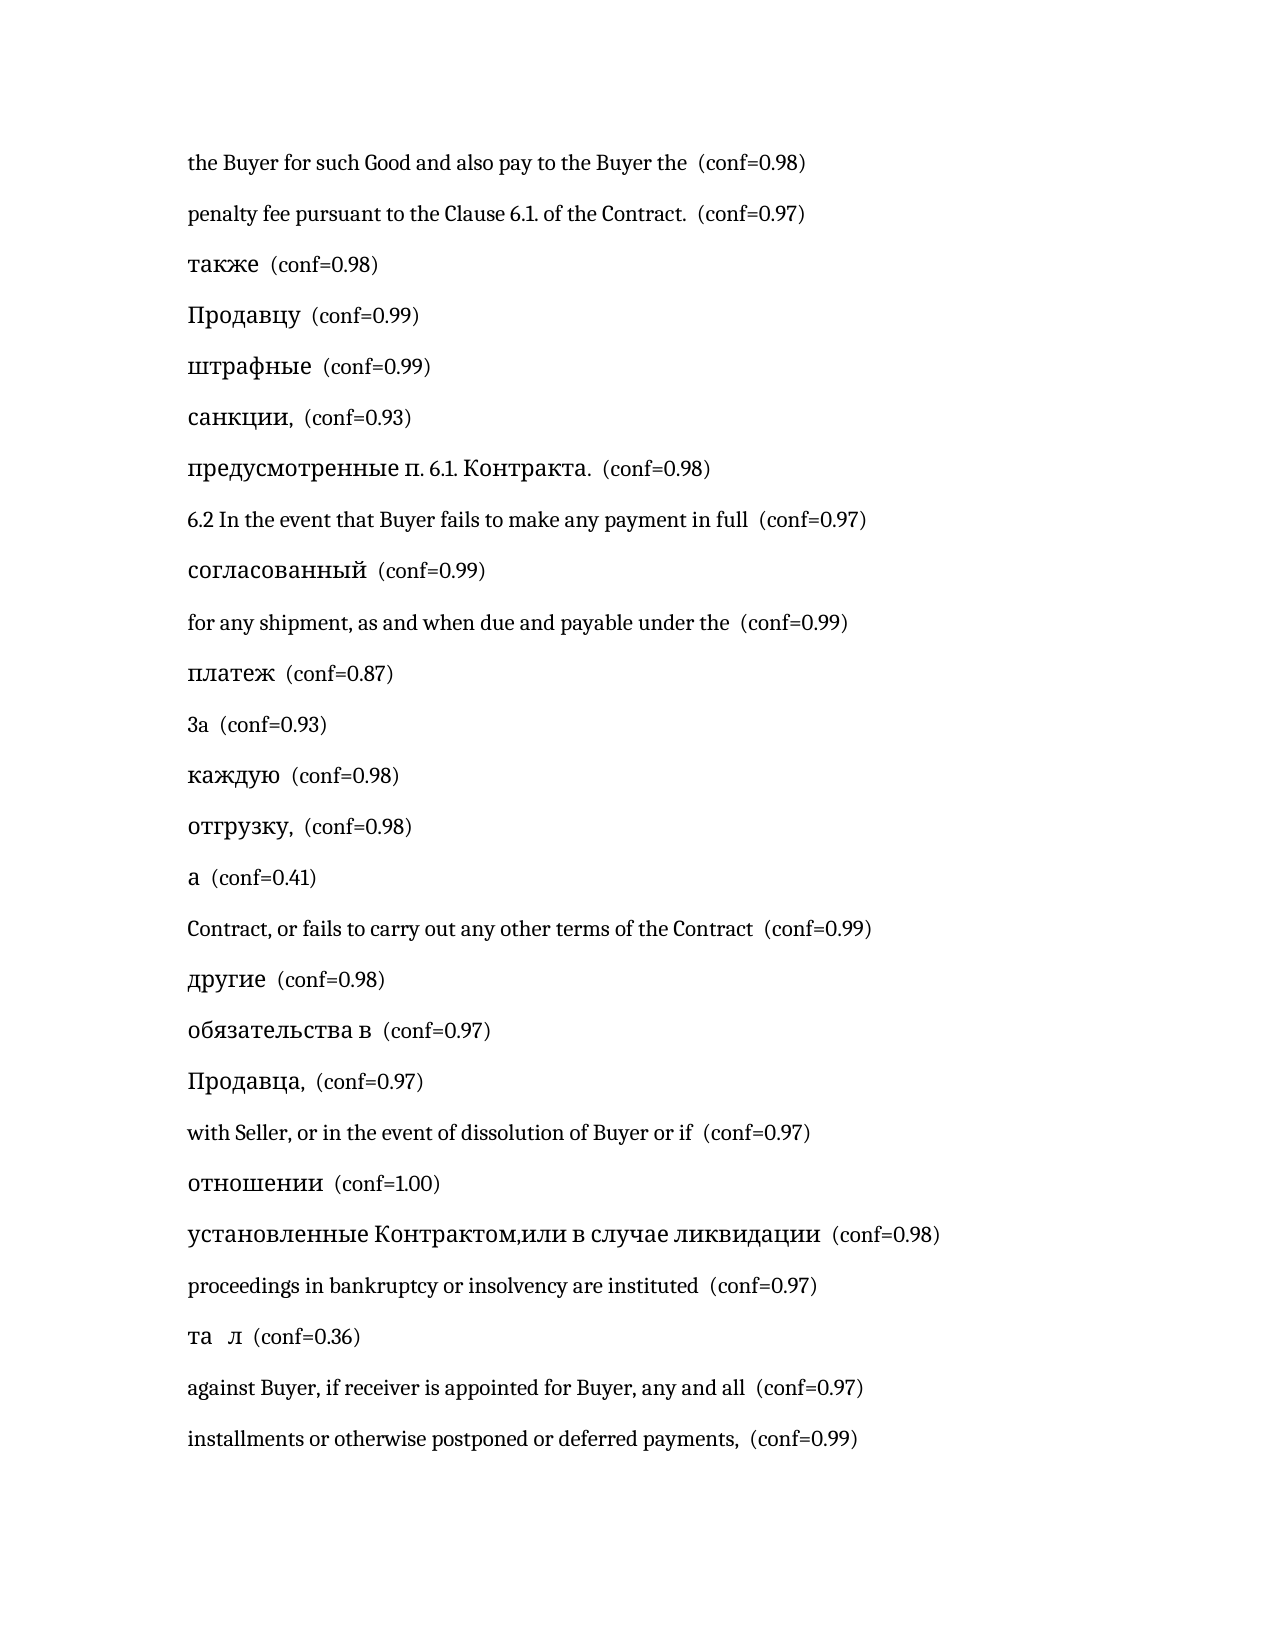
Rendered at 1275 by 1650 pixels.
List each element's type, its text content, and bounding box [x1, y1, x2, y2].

text отгрузку, (conf=0.98) [187, 813, 1087, 840]
text а (conf=0.41) [187, 864, 1087, 891]
text the Buyer for such Good and also pay to the Buyer the (conf=0.98) [187, 150, 1087, 176]
text обязательства в (conf=0.97) [187, 1018, 1087, 1044]
text отношении (conf=1.00) [187, 1171, 1087, 1197]
text proceedings in bankruptcy or insolvency are instituted (conf=0.97) [187, 1273, 1087, 1299]
text penalty fee pursuant to the Clause 6.1. of the Contract. (conf=0.97) [187, 201, 1087, 227]
text Продавца, (conf=0.97) [187, 1069, 1087, 1095]
text другие (conf=0.98) [187, 967, 1087, 993]
text with Seller, or in the event of dissolution of Buyer or if (conf=0.97) [187, 1120, 1087, 1146]
text санкции, (conf=0.93) [187, 405, 1087, 432]
text также (conf=0.98) [187, 252, 1087, 278]
text каждую (conf=0.98) [187, 762, 1087, 789]
text Продавцу (conf=0.99) [187, 303, 1087, 329]
text 6.2 In the event that Buyer fails to make any payment in full (conf=0.97) [187, 507, 1087, 534]
text та л (conf=0.36) [187, 1324, 1087, 1350]
text 3a (conf=0.93) [187, 711, 1087, 738]
text согласованный (conf=0.99) [187, 558, 1087, 585]
text Contract, or fails to carry out any other terms of the Contract (conf=0.99) [187, 916, 1087, 942]
text установленные Контрактом,или в случае ликвидации (conf=0.98) [187, 1222, 1087, 1248]
text штрафные (conf=0.99) [187, 354, 1087, 381]
text against Buyer, if receiver is appointed for Buyer, any and all (conf=0.97) [187, 1375, 1087, 1401]
text installments or otherwise postponed or deferred payments, (conf=0.99) [187, 1426, 1087, 1452]
text предусмотренные п. 6.1. Контракта. (conf=0.98) [187, 456, 1087, 483]
text for any shipment, as and when due and payable under the (conf=0.99) [187, 609, 1087, 636]
text платеж (conf=0.87) [187, 660, 1087, 687]
